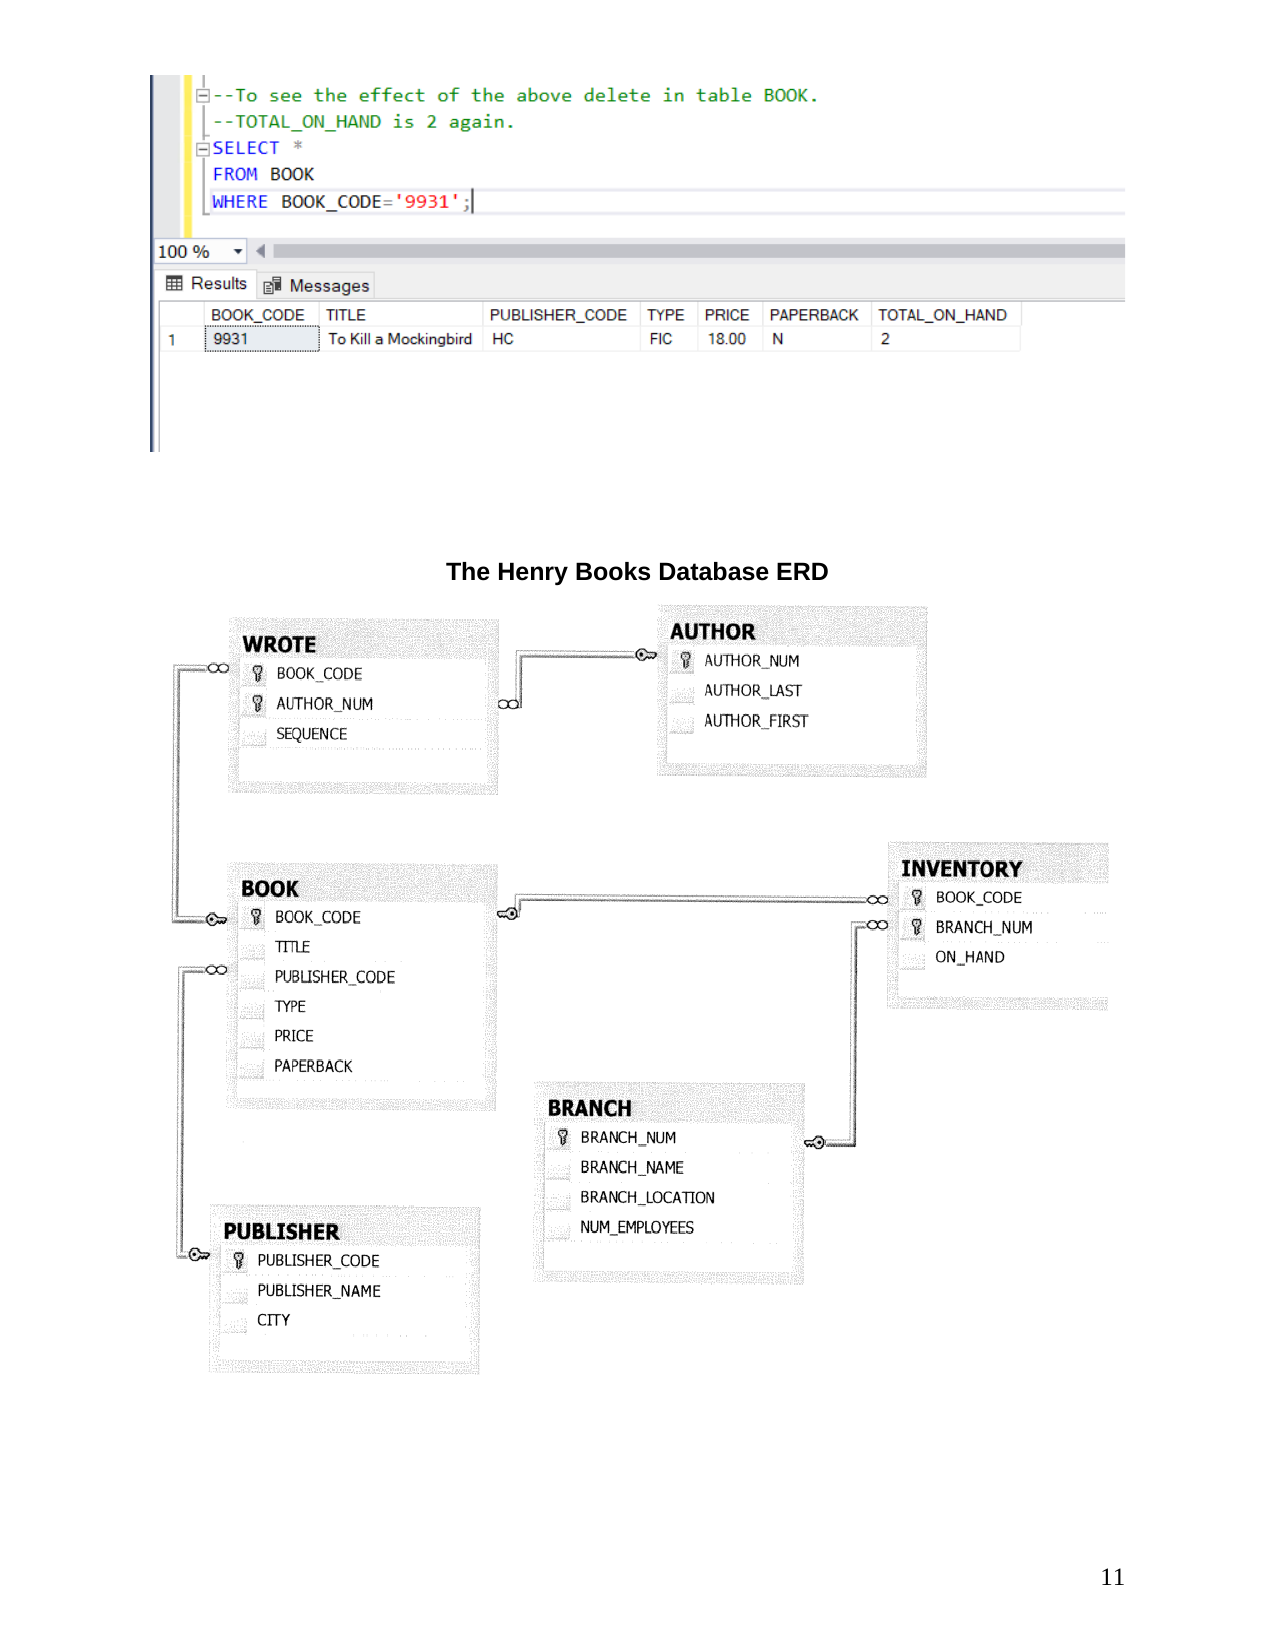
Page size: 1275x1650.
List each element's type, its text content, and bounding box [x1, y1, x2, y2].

picture [154, 586, 1121, 1388]
picture [150, 75, 1125, 452]
text The Henry Books Database ERD [150, 557, 1125, 586]
